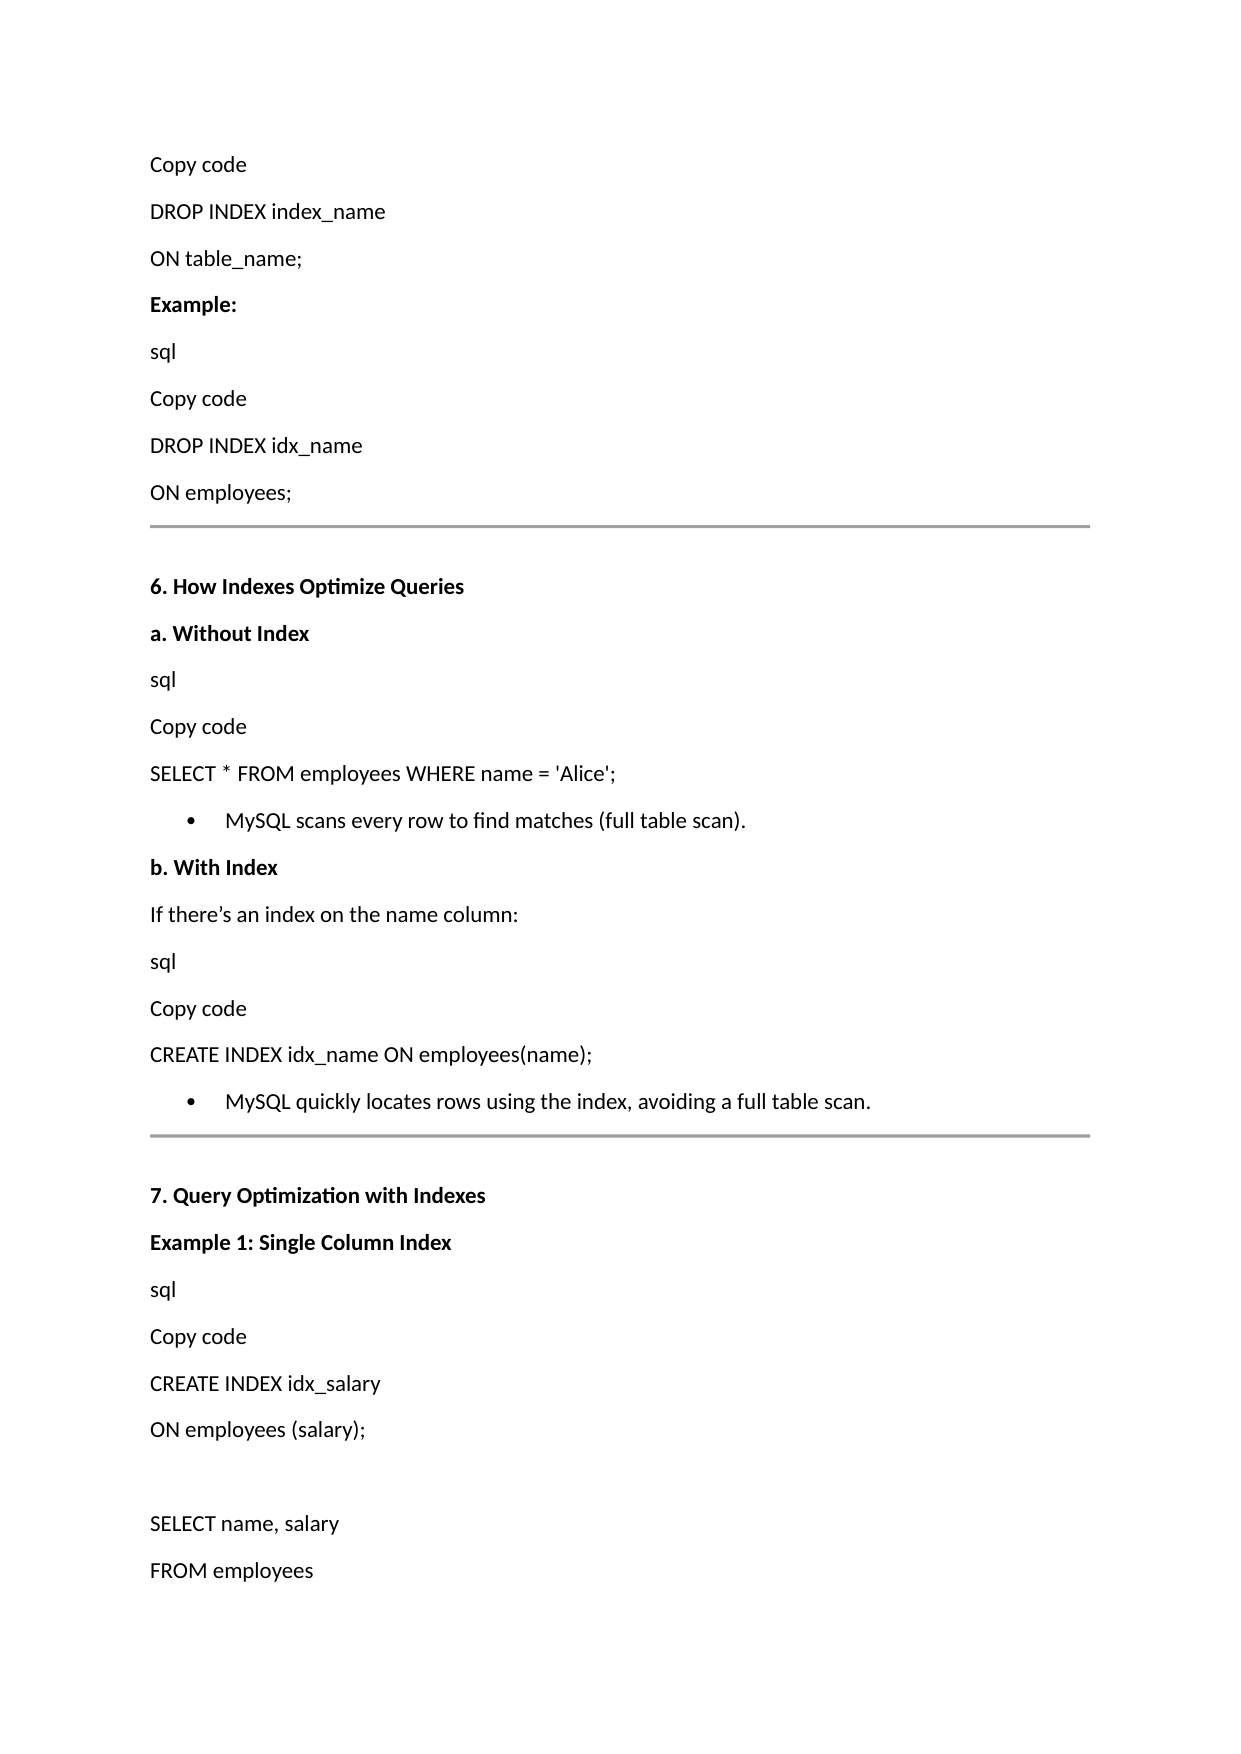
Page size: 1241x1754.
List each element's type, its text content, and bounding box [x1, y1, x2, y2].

text a. Without Index [150, 619, 1090, 647]
text Copy code [150, 1322, 1090, 1350]
text sql [150, 947, 1090, 975]
text If there’s an index on the name column: [150, 900, 1090, 928]
text ON employees (salary); [150, 1416, 1090, 1444]
text Copy code [150, 994, 1090, 1022]
text Example: [150, 291, 1090, 319]
text FROM employees [150, 1556, 1090, 1584]
text CREATE INDEX idx_name ON employees(name); [150, 1041, 1090, 1069]
text sql [150, 337, 1090, 366]
text Copy code [150, 150, 1090, 178]
text ON table_name; [150, 244, 1090, 272]
list MySQL quickly locates rows using the index, avoiding a full table scan. [187, 1087, 1090, 1116]
text ON employees; [150, 478, 1090, 506]
text DROP INDEX index_name [150, 197, 1090, 225]
text sql [150, 1275, 1090, 1303]
text CREATE INDEX idx_salary [150, 1369, 1090, 1397]
text DROP INDEX idx_name [150, 431, 1090, 459]
text SELECT name, salary [150, 1509, 1090, 1537]
text 7. Query Optimization with Indexes [150, 1181, 1090, 1209]
list MySQL scans every row to find matches (full table scan). [187, 806, 1090, 834]
text Copy code [150, 712, 1090, 741]
text Example 1: Single Column Index [150, 1228, 1090, 1256]
text Copy code [150, 384, 1090, 412]
text sql [150, 666, 1090, 694]
text b. With Index [150, 853, 1090, 881]
text SELECT * FROM employees WHERE name = 'Alice'; [150, 759, 1090, 787]
text 6. How Indexes Optimize Queries [150, 572, 1090, 600]
